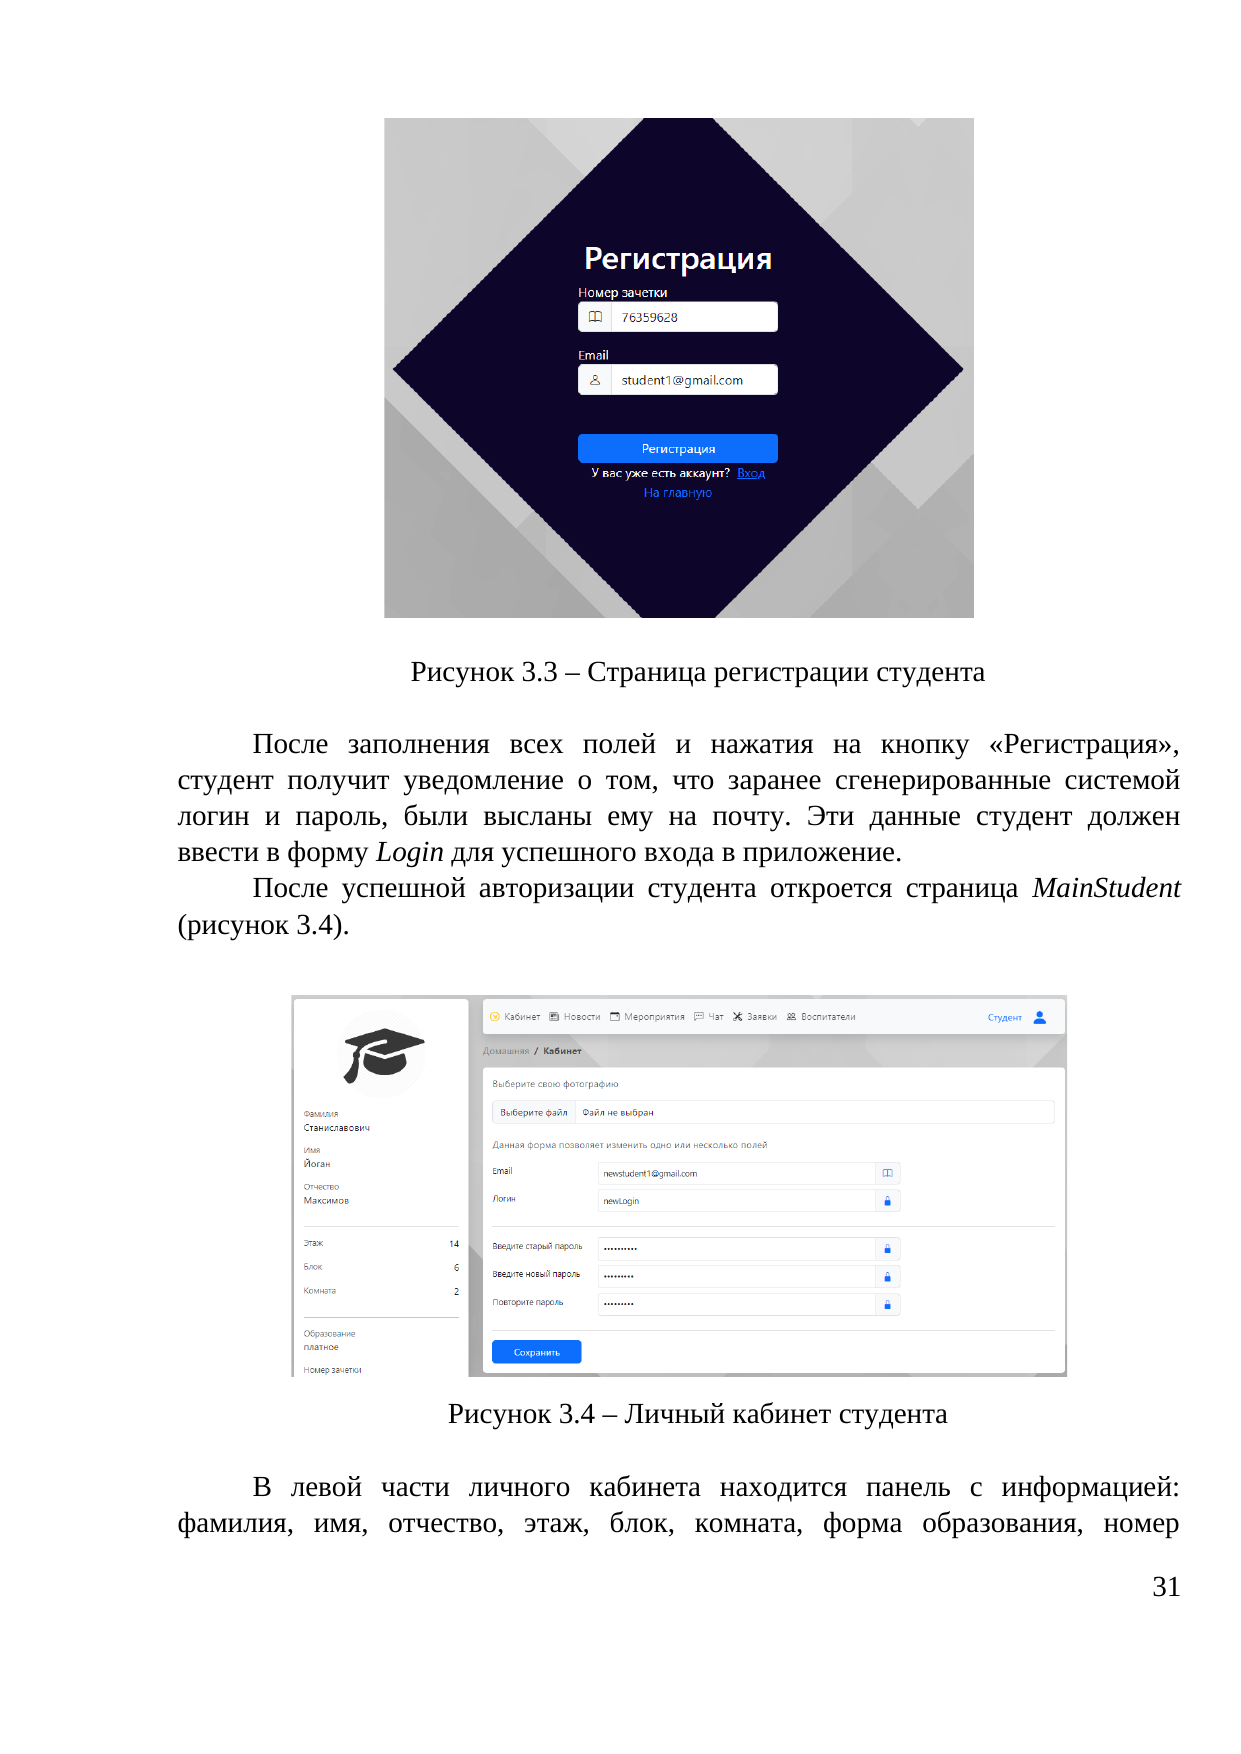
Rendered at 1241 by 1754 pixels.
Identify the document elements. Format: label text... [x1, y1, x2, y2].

picture [291, 995, 1068, 1377]
picture [384, 118, 974, 618]
list Страница регистрации студента [215, 654, 1181, 687]
text После заполнения всех полей и нажатия на кнопку «Регистрация», студент получит уведомление о том, что заранее сгенерированные системой логин и пароль, были высланы ему на почту. Эти данные студент должен ввести в форму Login для успешного входа в приложение. [177, 726, 1181, 868]
list Личный кабинет студента [215, 1396, 1181, 1430]
text После успешной авторизации студента откроется страница MainStudent (рисунок 3.4). [177, 871, 1181, 940]
